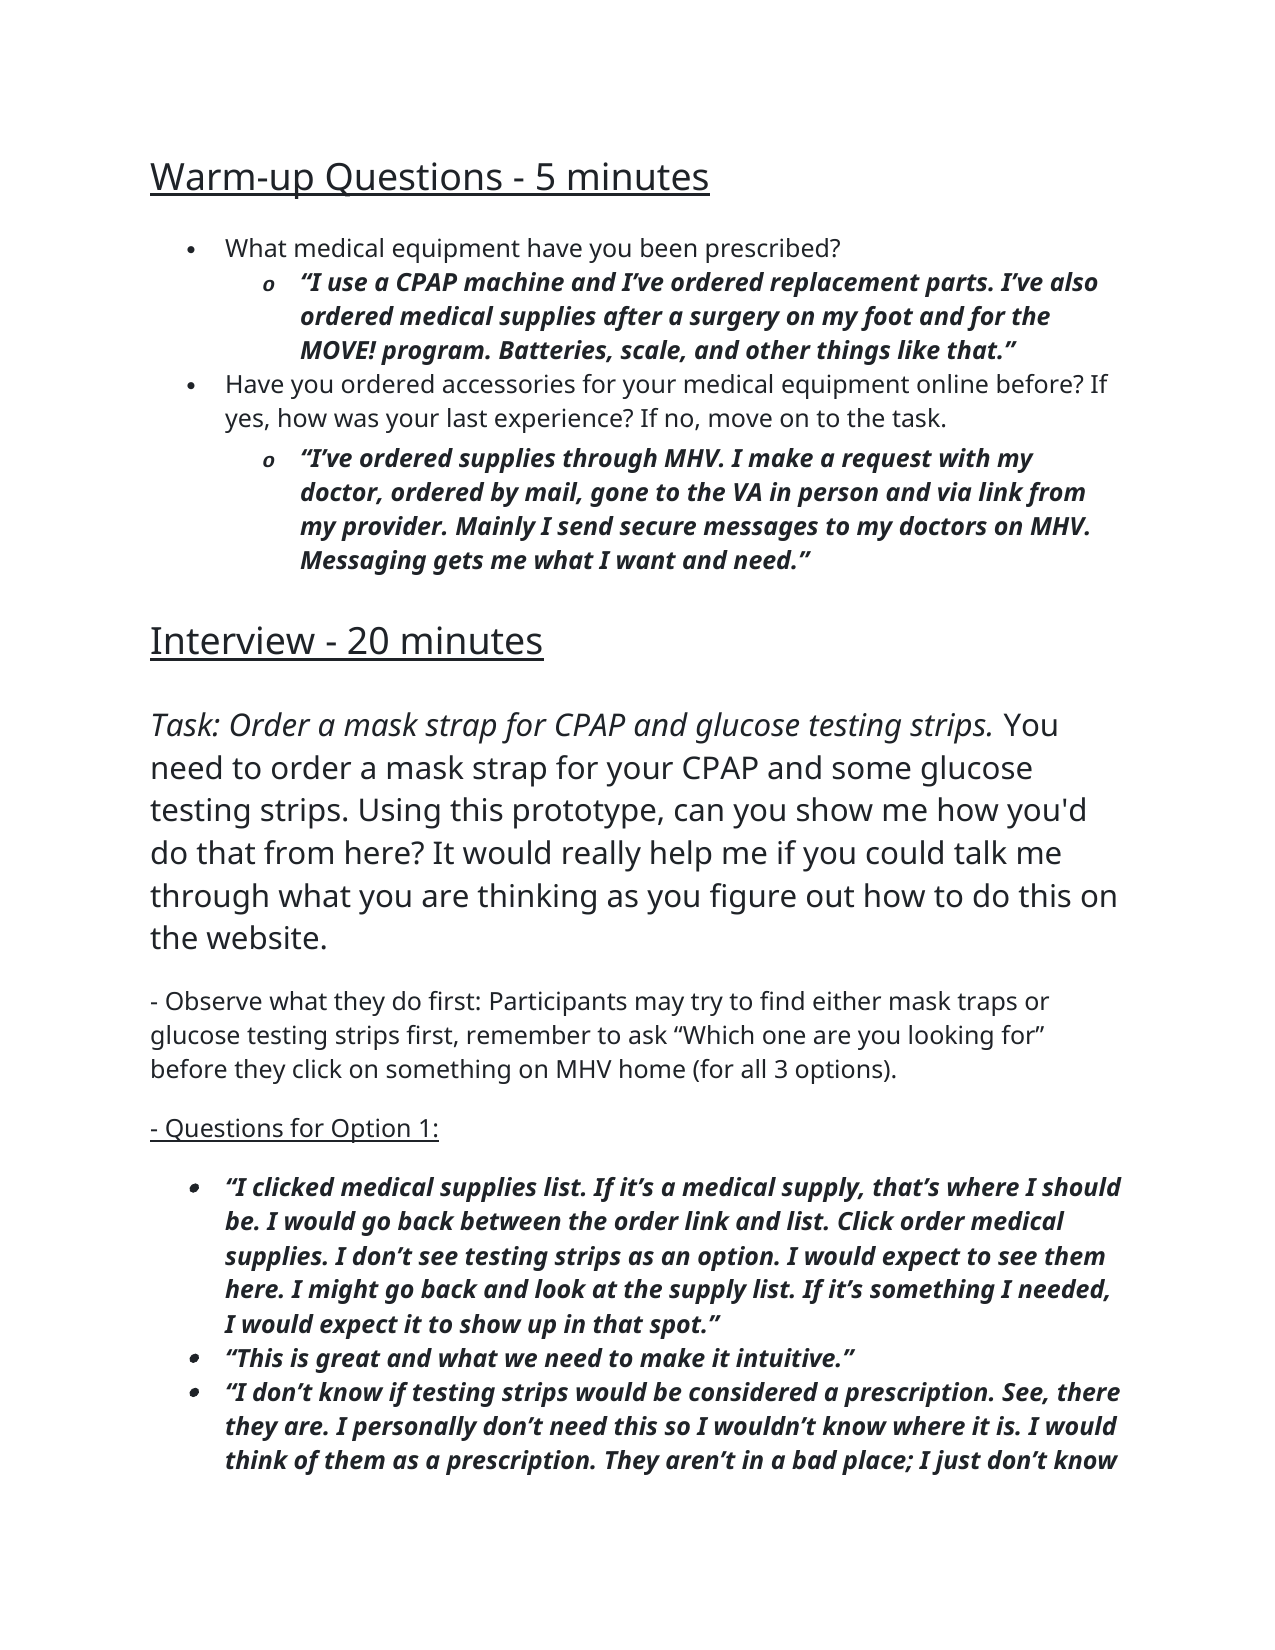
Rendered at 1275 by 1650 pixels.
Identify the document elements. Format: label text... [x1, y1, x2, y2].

list “I use a CPAP machine and I’ve ordered replacement parts. I’ve also ordered medical supplies after a surgery on my foot and for the MOVE! program. Batteries, scale, and other things like that.” [262, 264, 1125, 366]
list “I clicked medical supplies list. If it’s a medical supply, that’s where I should be. I would go back between the order link and list. Click order medical supplies. I don’t see testing strips as an option. I would expect to see them here. I might go back and look at the supply list. If it’s something I needed, I would expect it to show up in that spot.” [187, 1170, 1125, 1340]
text - Questions for Option 1: [150, 1111, 1125, 1145]
text Warm-up Questions - 5 minutes [150, 150, 1125, 201]
list Have you ordered accessories for your medical equipment online before? If yes, how was your last experience? If no, move on to the task. [187, 366, 1125, 434]
text - Observe what they do first: Participants may try to find either mask traps or glucose testing strips first, remember to ask “Which one are you looking for” before they click on something on MHV home (for all 3 options). [150, 984, 1125, 1086]
list What medical equipment have you been prescribed? [187, 230, 1125, 264]
list “This is great and what we need to make it intuitive.” [187, 1340, 1125, 1374]
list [187, 1374, 1125, 1477]
list “I’ve ordered supplies through MHV. I make a request with my doctor, ordered by mail, gone to the VA in person and via link from my provider. Mainly I send secure messages to my doctors on MHV. Messaging gets me what I want and need.” [262, 441, 1125, 577]
text Task: Order a mask strap for CPAP and glucose testing strips. You need to order a mask strap for your CPAP and some glucose testing strips. Using this prototype, can you show me how you'd do that from here? It would really help me if you could talk me through what you are thinking as you figure out how to do this on the website. [150, 703, 1125, 959]
text Interview - 20 minutes [150, 614, 1125, 666]
